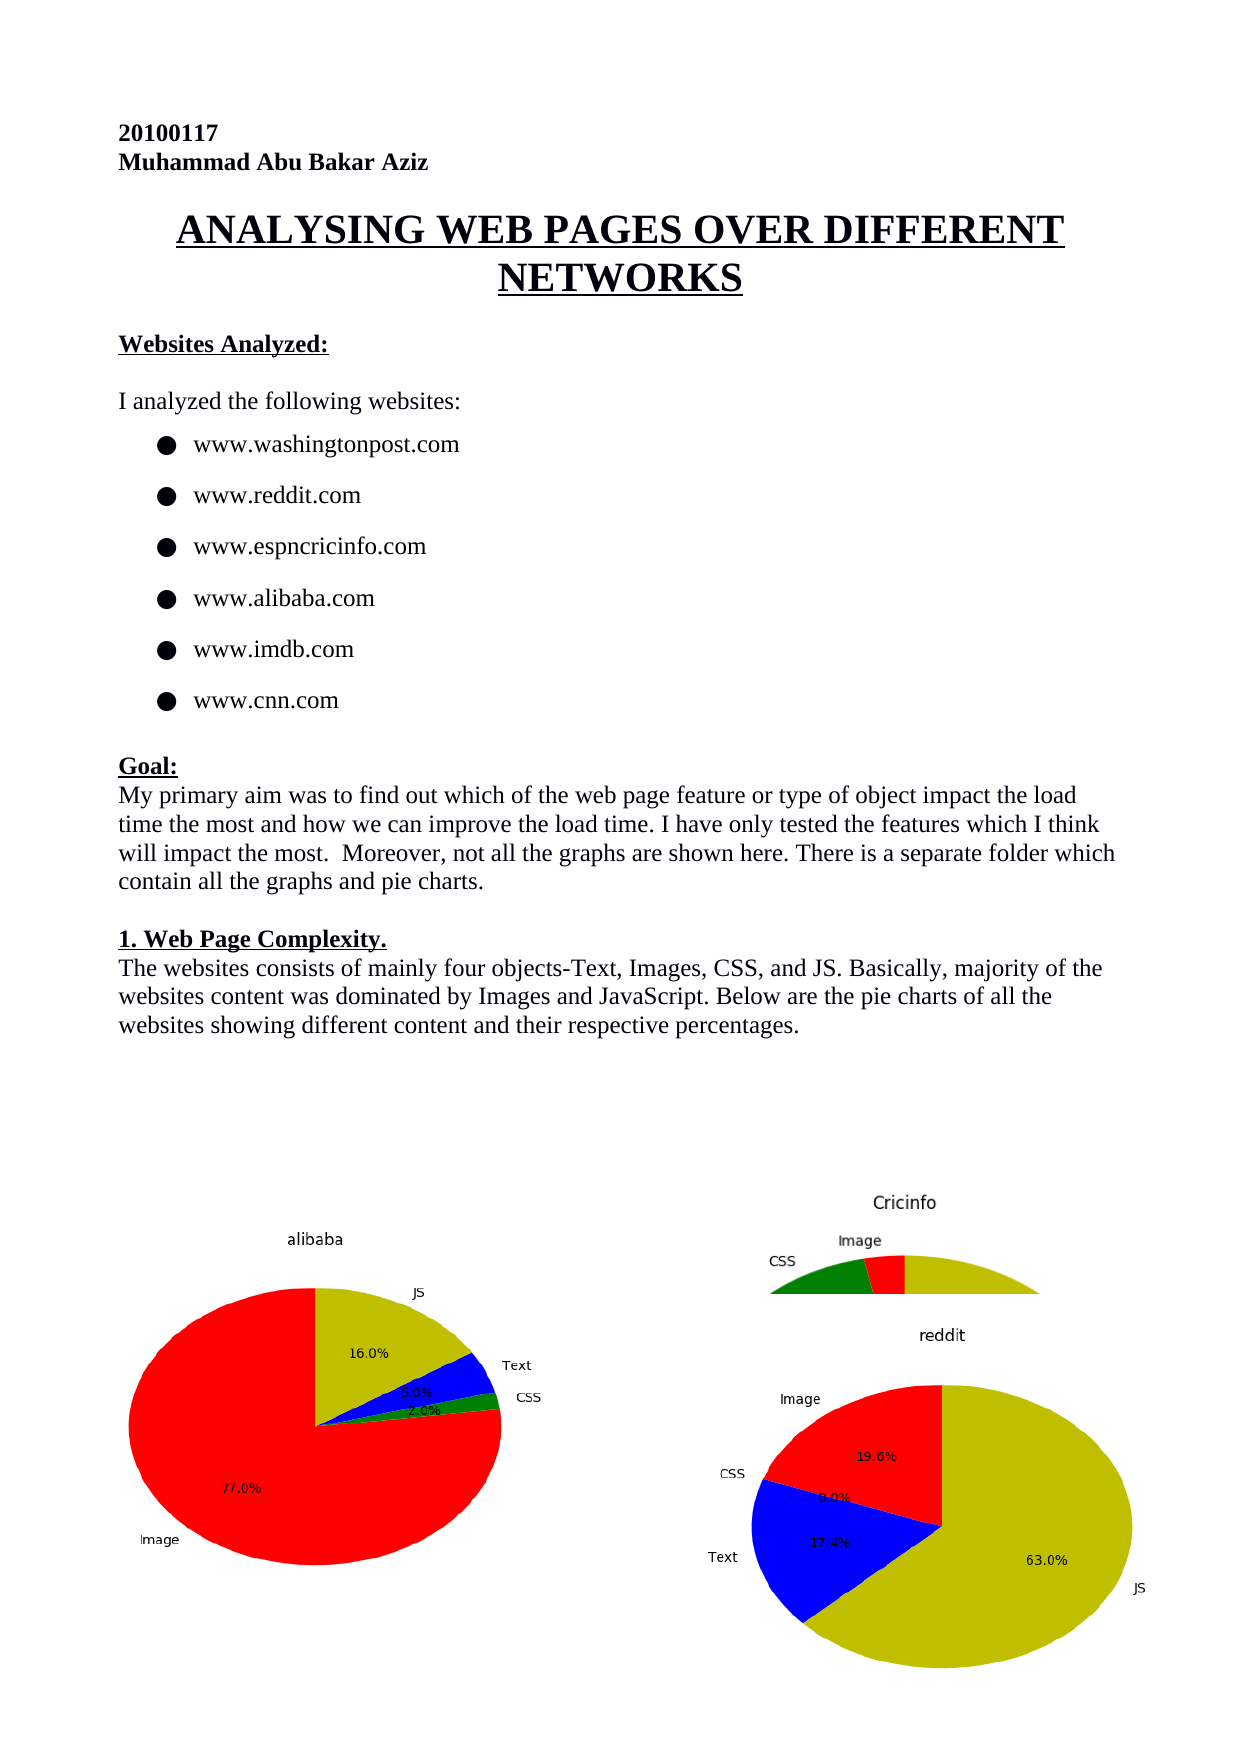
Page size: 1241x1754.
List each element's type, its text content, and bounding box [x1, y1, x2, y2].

text Websites Analyzed: [118, 329, 1122, 358]
text The websites consists of mainly four objects-Text, Images, CSS, and JS. Basically, majority of the websites content was dominated by Images and JavaScript. Below are the pie charts of all the websites showing different content and their respective percentages. [118, 953, 1122, 1039]
text My primary aim was to find out which of the web page feature or type of object impact the load time the most and how we can improve the load time. I have only tested the features which I think will impact the most. Moreover, not all the graphs are shown here. There is a separate folder which contain all the graphs and pie charts. [118, 780, 1122, 895]
list www.imdb.com [156, 620, 1122, 671]
text ANALYSING WEB PAGES OVER DIFFERENT NETWORKS [118, 204, 1122, 300]
text 20100117 [118, 118, 1122, 147]
text Muhammad Abu Bakar Aziz [118, 147, 1122, 176]
picture [7, 1159, 1241, 1754]
list www.espncricinfo.com [156, 518, 1122, 569]
text Goal: [118, 751, 1122, 780]
list www.cnn.com [156, 671, 1122, 723]
list www.washingtonpost.com [156, 415, 1122, 466]
list www.reddit.com [156, 466, 1122, 518]
text I analyzed the following websites: [118, 386, 1122, 415]
list www.alibaba.com [156, 569, 1122, 620]
text 1. Web Page Complexity. [118, 924, 1122, 953]
